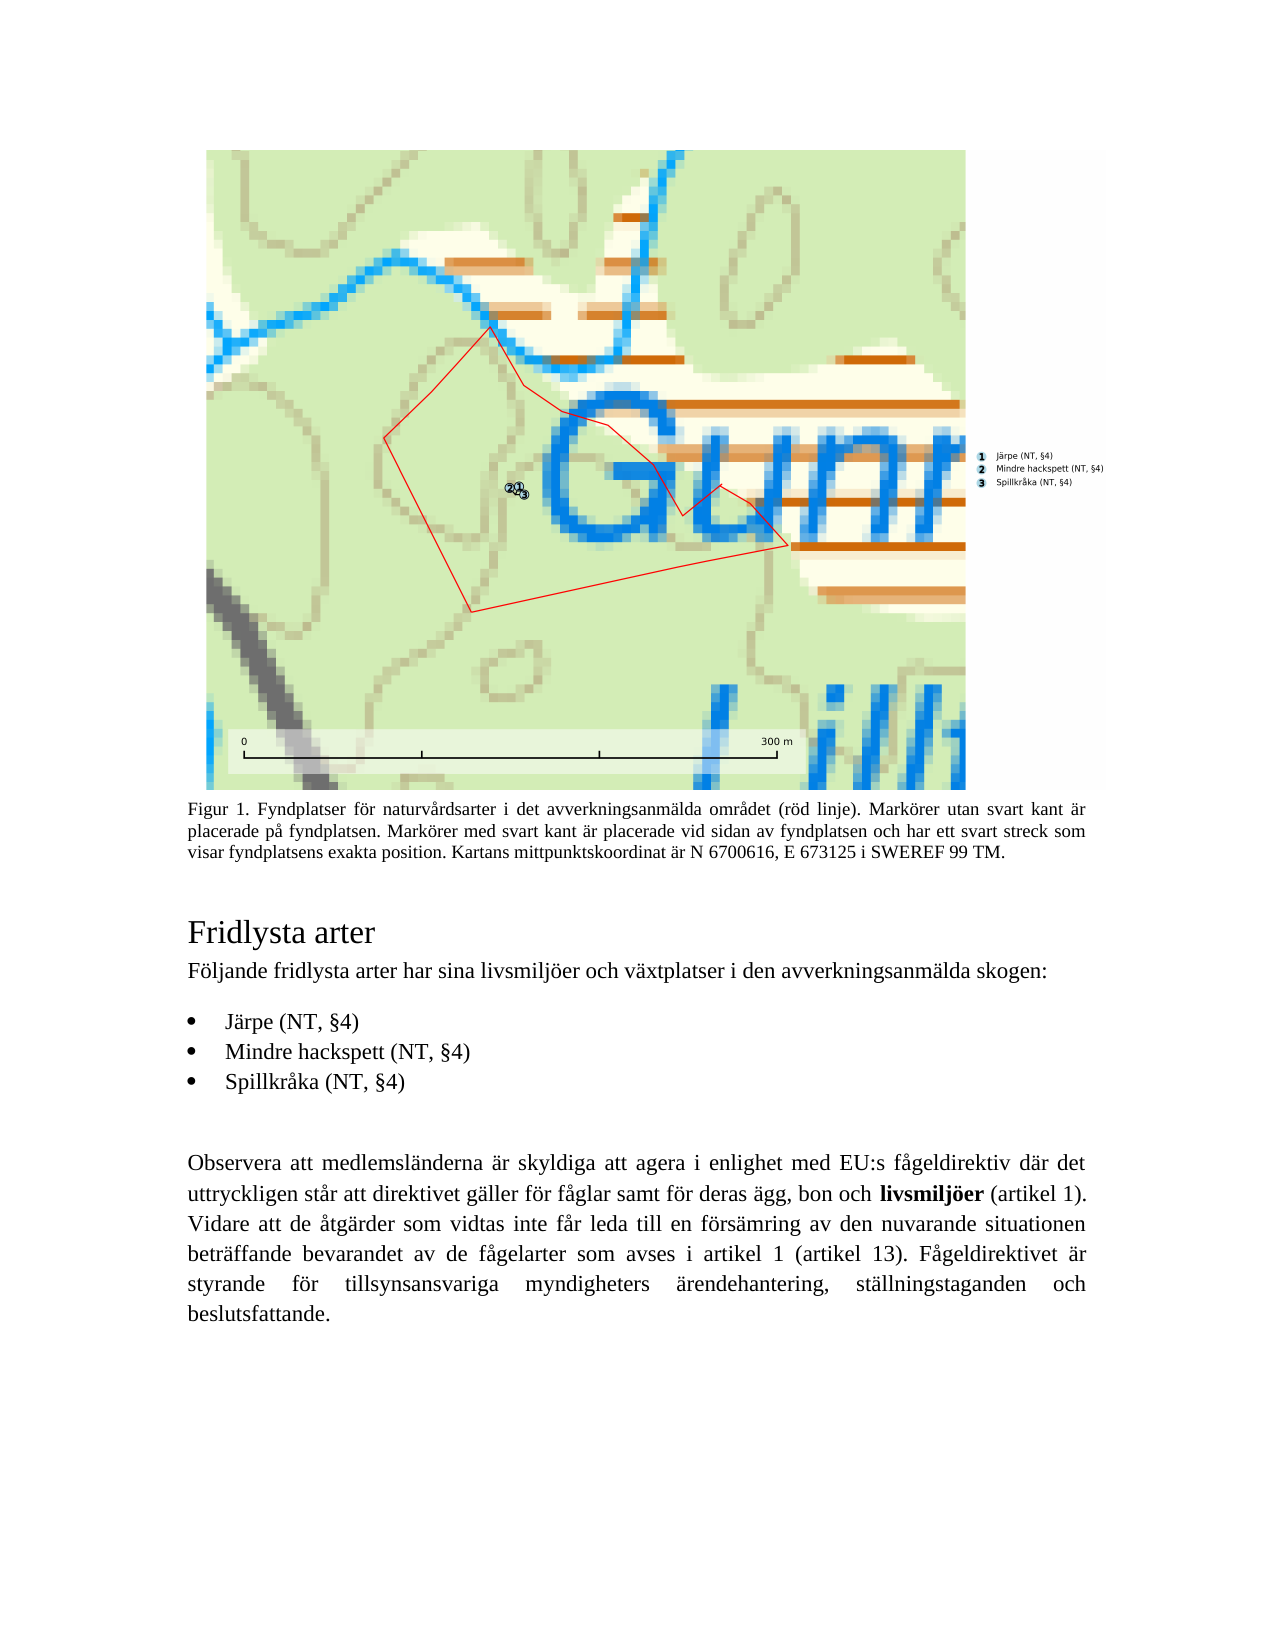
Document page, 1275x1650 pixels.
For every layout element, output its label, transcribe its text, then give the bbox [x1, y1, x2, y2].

list Mindre hackspett (NT, §4) [187, 1038, 1087, 1064]
subtitle Fridlysta arter [187, 913, 1087, 951]
picture [206, 150, 1107, 790]
text Figur 1. Fyndplatser för naturvårdsarter i det avverkningsanmälda området (röd linje). Markörer utan svart kant är placerade på fyndplatsen. Markörer med svart kant är placerade vid sidan av fyndplatsen och har ett svart streck som visar fyndplatsens exakta position. Kartans mittpunktskoordinat är N 6700616, E 673125 i SWEREF 99 TM. [187, 798, 1087, 863]
list Spillkråka (NT, §4) [187, 1068, 1087, 1094]
text Observera att medlemsländerna är skyldiga att agera i enlighet med EU:s fågeldirektiv där det uttryckligen står att direktivet gäller för fåglar samt för deras ägg, bon och livsmiljöer (artikel 1). Vidare att de åtgärder som vidtas inte får leda till en försämring av den nuvarande situationen beträffande bevarandet av de fågelarter som avses i artikel 1 (artikel 13). Fågeldirektivet är styrande för tillsynsansvariga myndigheters ärendehantering, ställningstaganden och beslutsfattande. [187, 1119, 1087, 1327]
text Följande fridlysta arter har sina livsmiljöer och växtplatser i den avverkningsanmälda skogen: [187, 957, 1087, 983]
list Järpe (NT, §4) [187, 1008, 1087, 1034]
